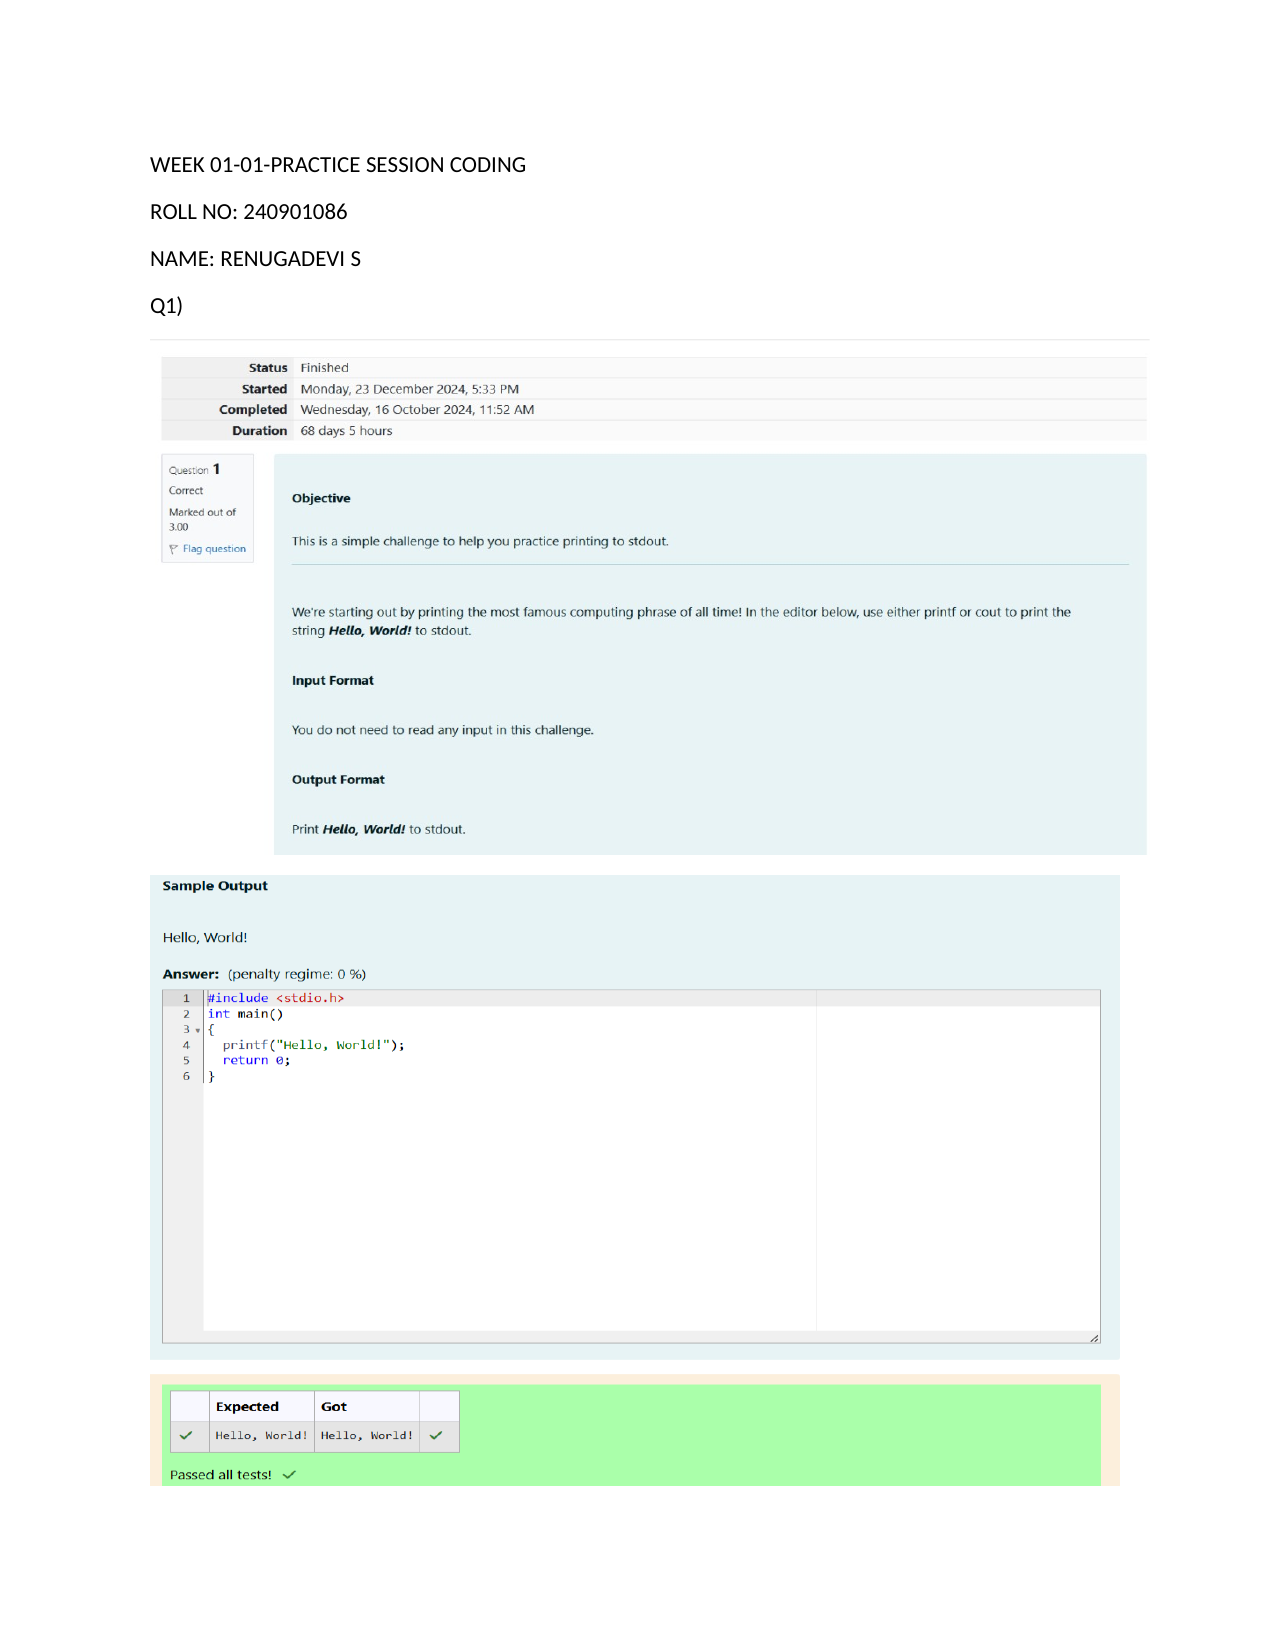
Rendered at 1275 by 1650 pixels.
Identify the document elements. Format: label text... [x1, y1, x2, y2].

text WEEK 01-01-PRACTICE SESSION CODING ROLL NO: 240901086 [150, 150, 564, 225]
picture [150, 875, 1120, 1486]
text NAME: RENUGADEVI S Q1) [150, 244, 389, 319]
picture [150, 339, 1150, 855]
